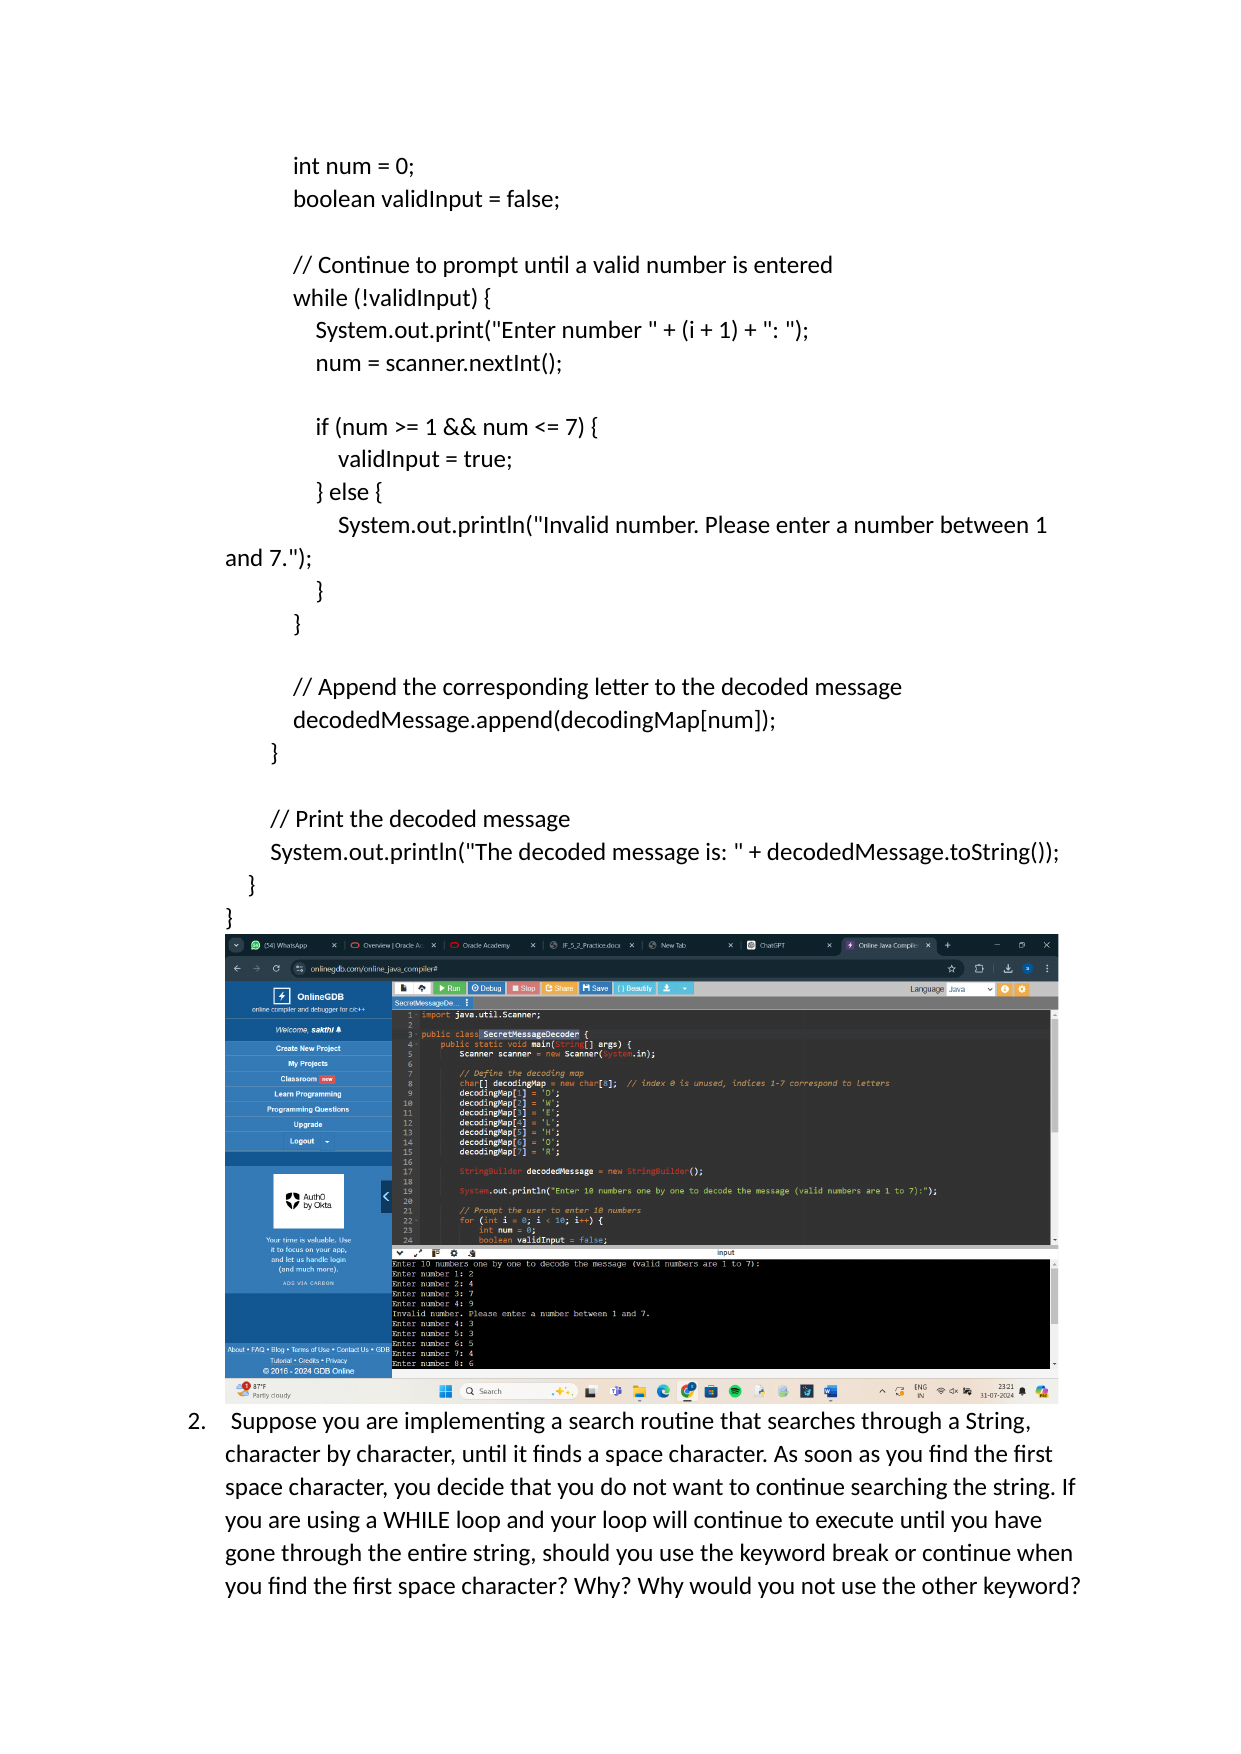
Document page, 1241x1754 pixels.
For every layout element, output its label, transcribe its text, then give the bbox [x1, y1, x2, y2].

list } [225, 902, 1090, 932]
list } [225, 608, 1090, 639]
picture [225, 934, 1059, 1404]
list } [225, 869, 1090, 899]
list int num = 0; [225, 150, 1090, 181]
list // Continue to prompt until a valid number is entered [225, 249, 1090, 279]
list validInput = true; [225, 443, 1090, 474]
list num = scanner.nextInt(); [225, 347, 1090, 378]
list } else { [225, 476, 1090, 507]
list Suppose you are implementing a search routine that searches through a String, character by character, until it finds a space character. As soon as you find the first space character, you decide that you do not want to continue searching the string. If you are using a WHILE loop and your loop will continue to execute until you have gone through the entire string, should you use the keyword break or continue when you find the first space character? Why? Why would you not use the other keyword? [187, 1406, 1090, 1601]
list System.out.println("The decoded message is: " + decodedMessage.toString()); [225, 836, 1090, 866]
list boolean validInput = false; [225, 183, 1090, 213]
list System.out.print("Enter number " + (i + 1) + ": "); [225, 314, 1090, 345]
list // Print the decoded message [225, 803, 1090, 833]
list decodedMessage.append(decodingMap[num]); [225, 704, 1090, 735]
list } [225, 737, 1090, 768]
list if (num >= 1 && num <= 7) { [225, 411, 1090, 441]
list while (!validInput) { [225, 282, 1090, 312]
list // Append the corresponding letter to the decoded message [225, 671, 1090, 702]
list } [225, 575, 1090, 606]
list System.out.println("Invalid number. Please enter a number between 1 and 7."); [225, 509, 1090, 573]
